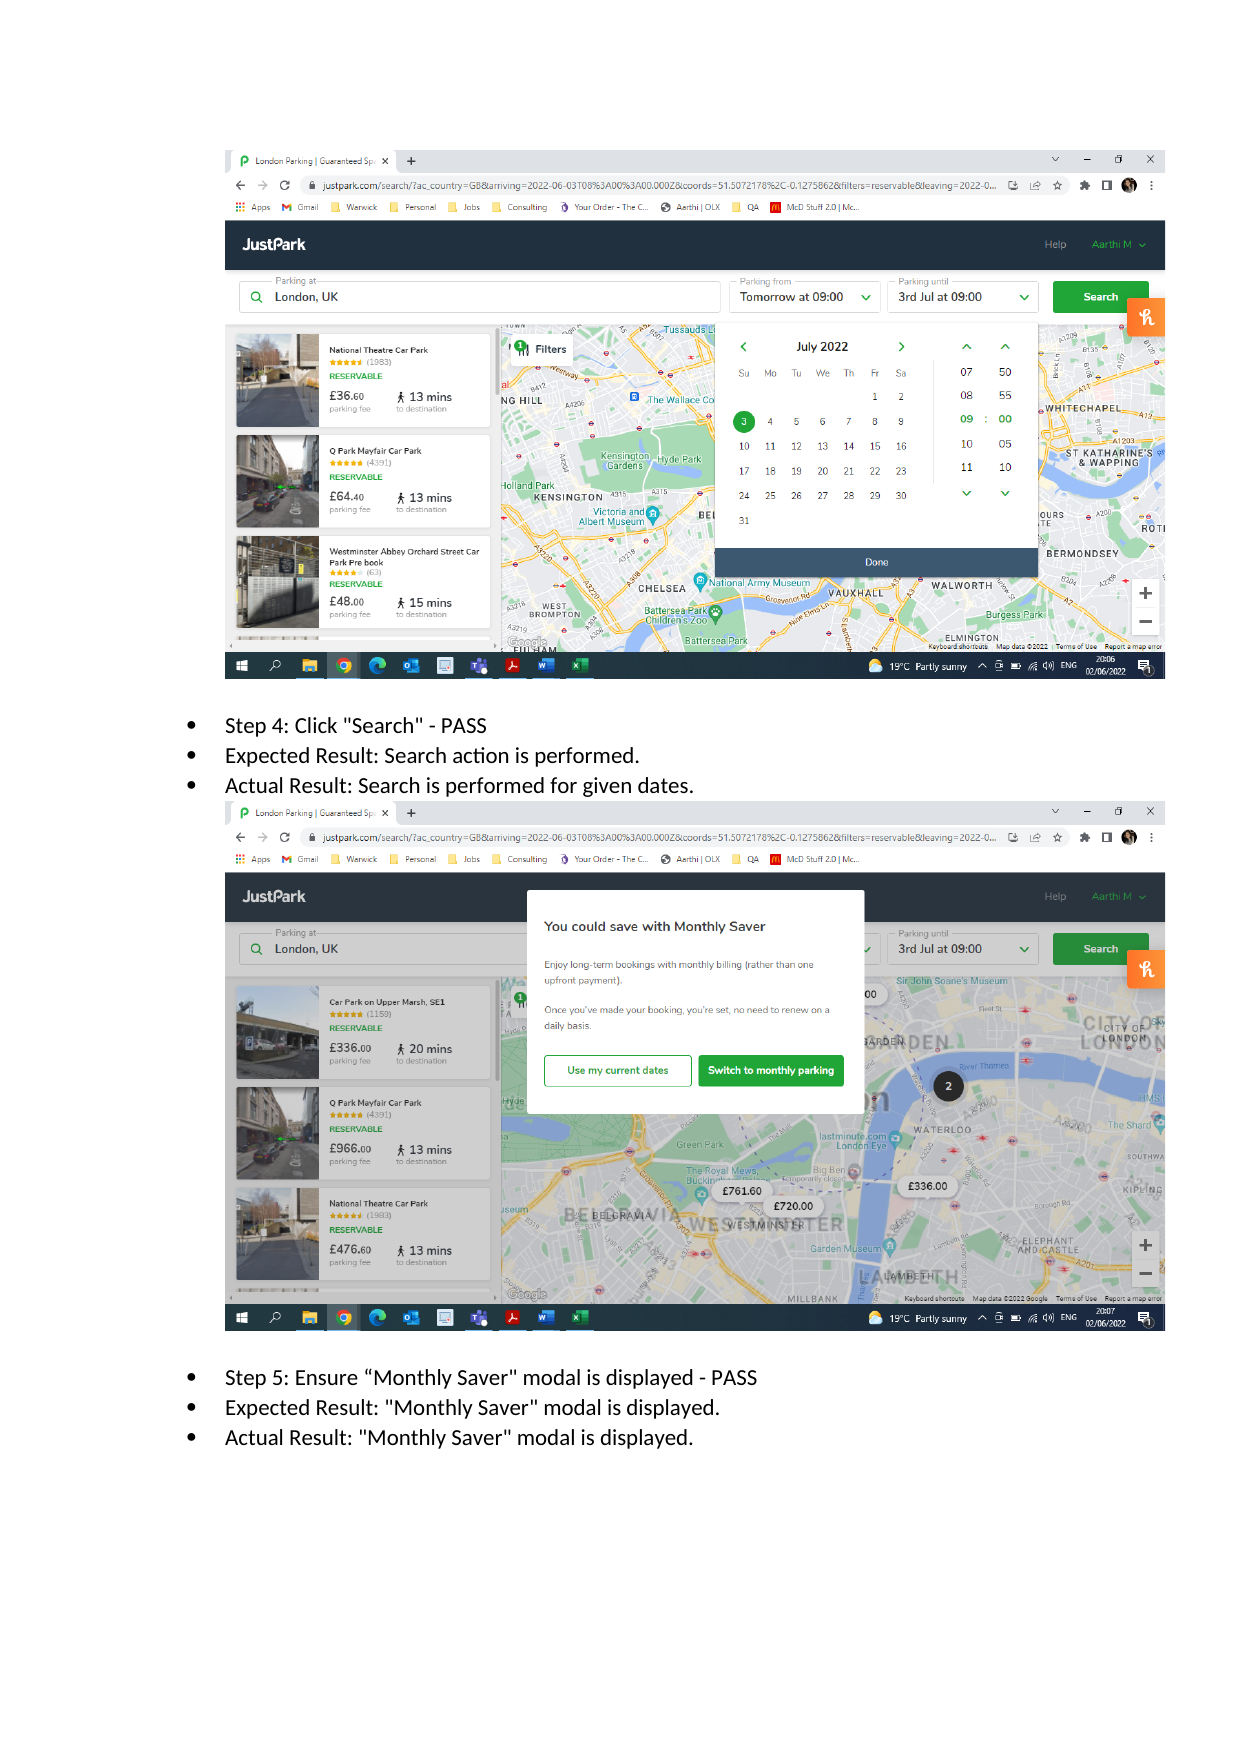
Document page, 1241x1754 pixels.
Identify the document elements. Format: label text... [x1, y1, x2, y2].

list Actual Result: "Monthly Saver" modal is displayed. [187, 1423, 1090, 1451]
list Step 4: Click "Search" - PASS [187, 711, 1090, 739]
picture [225, 801, 1166, 1331]
list Step 5: Ensure “Monthly Saver" modal is displayed - PASS [187, 1363, 1090, 1391]
list Expected Result: Search action is performed. [187, 741, 1090, 769]
list Actual Result: Search is performed for given dates. [187, 771, 1090, 799]
picture [225, 150, 1166, 679]
list Expected Result: "Monthly Saver" modal is displayed. [187, 1393, 1090, 1421]
